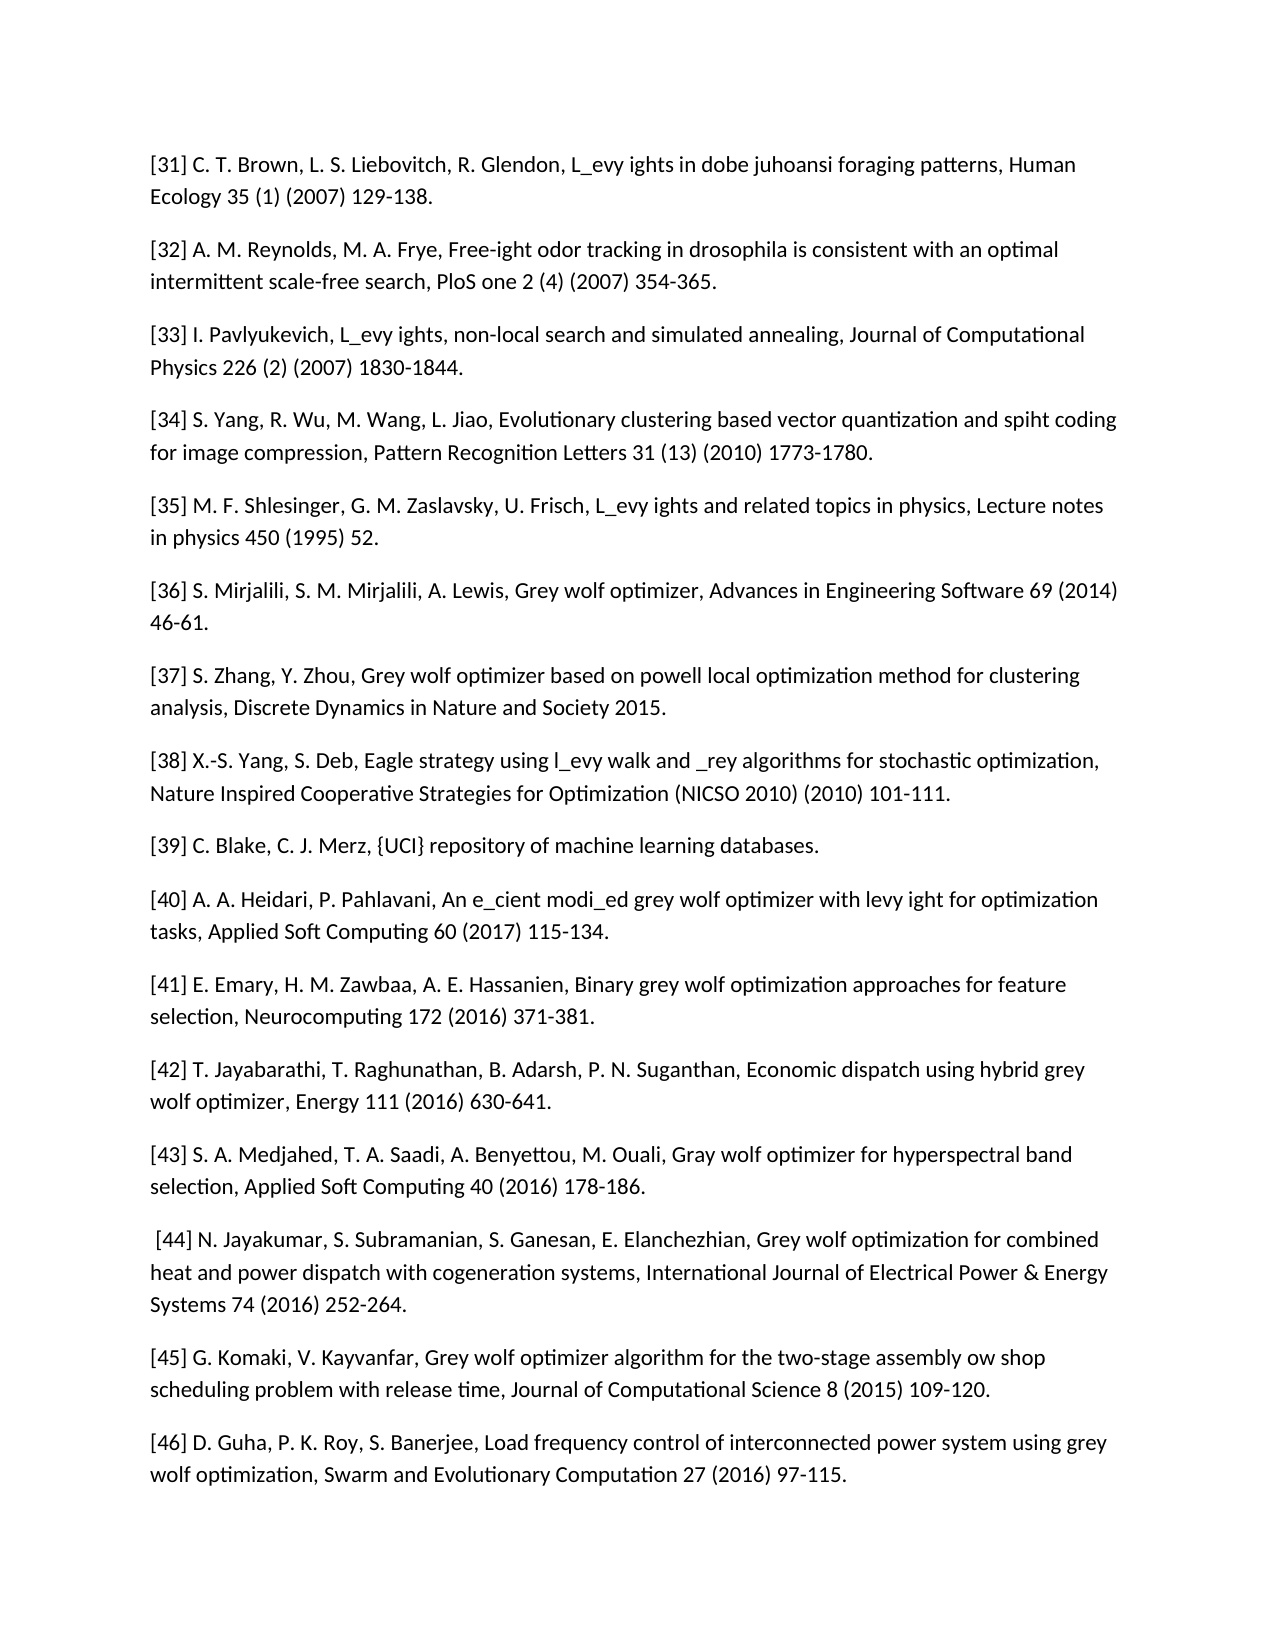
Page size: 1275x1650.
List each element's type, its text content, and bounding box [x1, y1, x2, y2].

text [43] S. A. Medjahed, T. A. Saadi, A. Benyettou, M. Ouali, Gray wolf optimizer for hyperspectral band selection, Applied Soft Computing 40 (2016) 178-186. [150, 1140, 1125, 1201]
text [45] G. Komaki, V. Kayvanfar, Grey wolf optimizer algorithm for the two-stage assembly ow shop scheduling problem with release time, Journal of Computational Science 8 (2015) 109-120. [150, 1343, 1125, 1403]
text [41] E. Emary, H. M. Zawbaa, A. E. Hassanien, Binary grey wolf optimization approaches for feature selection, Neurocomputing 172 (2016) 371-381. [150, 970, 1125, 1030]
text [42] T. Jayabarathi, T. Raghunathan, B. Adarsh, P. N. Suganthan, Economic dispatch using hybrid grey wolf optimizer, Energy 111 (2016) 630-641. [150, 1055, 1125, 1115]
text [35] M. F. Shlesinger, G. M. Zaslavsky, U. Frisch, L_evy ights and related topics in physics, Lecture notes in physics 450 (1995) 52. [150, 491, 1125, 551]
text [38] X.-S. Yang, S. Deb, Eagle strategy using l_evy walk and _rey algorithms for stochastic optimization, Nature Inspired Cooperative Strategies for Optimization (NICSO 2010) (2010) 101-111. [150, 746, 1125, 807]
text [36] S. Mirjalili, S. M. Mirjalili, A. Lewis, Grey wolf optimizer, Advances in Engineering Software 69 (2014) 46-61. [150, 576, 1125, 636]
text [39] C. Blake, C. J. Merz, {UCI} repository of machine learning databases. [150, 832, 1125, 860]
text [44] N. Jayakumar, S. Subramanian, S. Ganesan, E. Elanchezhian, Grey wolf optimization for combined heat and power dispatch with cogeneration systems, International Journal of Electrical Power & Energy Systems 74 (2016) 252-264. [150, 1226, 1125, 1318]
text [33] I. Pavlyukevich, L_evy ights, non-local search and simulated annealing, Journal of Computational Physics 226 (2) (2007) 1830-1844. [150, 320, 1125, 381]
text [37] S. Zhang, Y. Zhou, Grey wolf optimizer based on powell local optimization method for clustering analysis, Discrete Dynamics in Nature and Society 2015. [150, 661, 1125, 721]
text [32] A. M. Reynolds, M. A. Frye, Free-ight odor tracking in drosophila is consistent with an optimal intermittent scale-free search, PloS one 2 (4) (2007) 354-365. [150, 235, 1125, 295]
text [46] D. Guha, P. K. Roy, S. Banerjee, Load frequency control of interconnected power system using grey wolf optimization, Swarm and Evolutionary Computation 27 (2016) 97-115. [150, 1428, 1125, 1488]
text [34] S. Yang, R. Wu, M. Wang, L. Jiao, Evolutionary clustering based vector quantization and spiht coding for image compression, Pattern Recognition Letters 31 (13) (2010) 1773-1780. [150, 406, 1125, 466]
text [40] A. A. Heidari, P. Pahlavani, An e_cient modi_ed grey wolf optimizer with levy ight for optimization tasks, Applied Soft Computing 60 (2017) 115-134. [150, 885, 1125, 945]
text [31] C. T. Brown, L. S. Liebovitch, R. Glendon, L_evy ights in dobe juhoansi foraging patterns, Human Ecology 35 (1) (2007) 129-138. [150, 150, 1125, 210]
